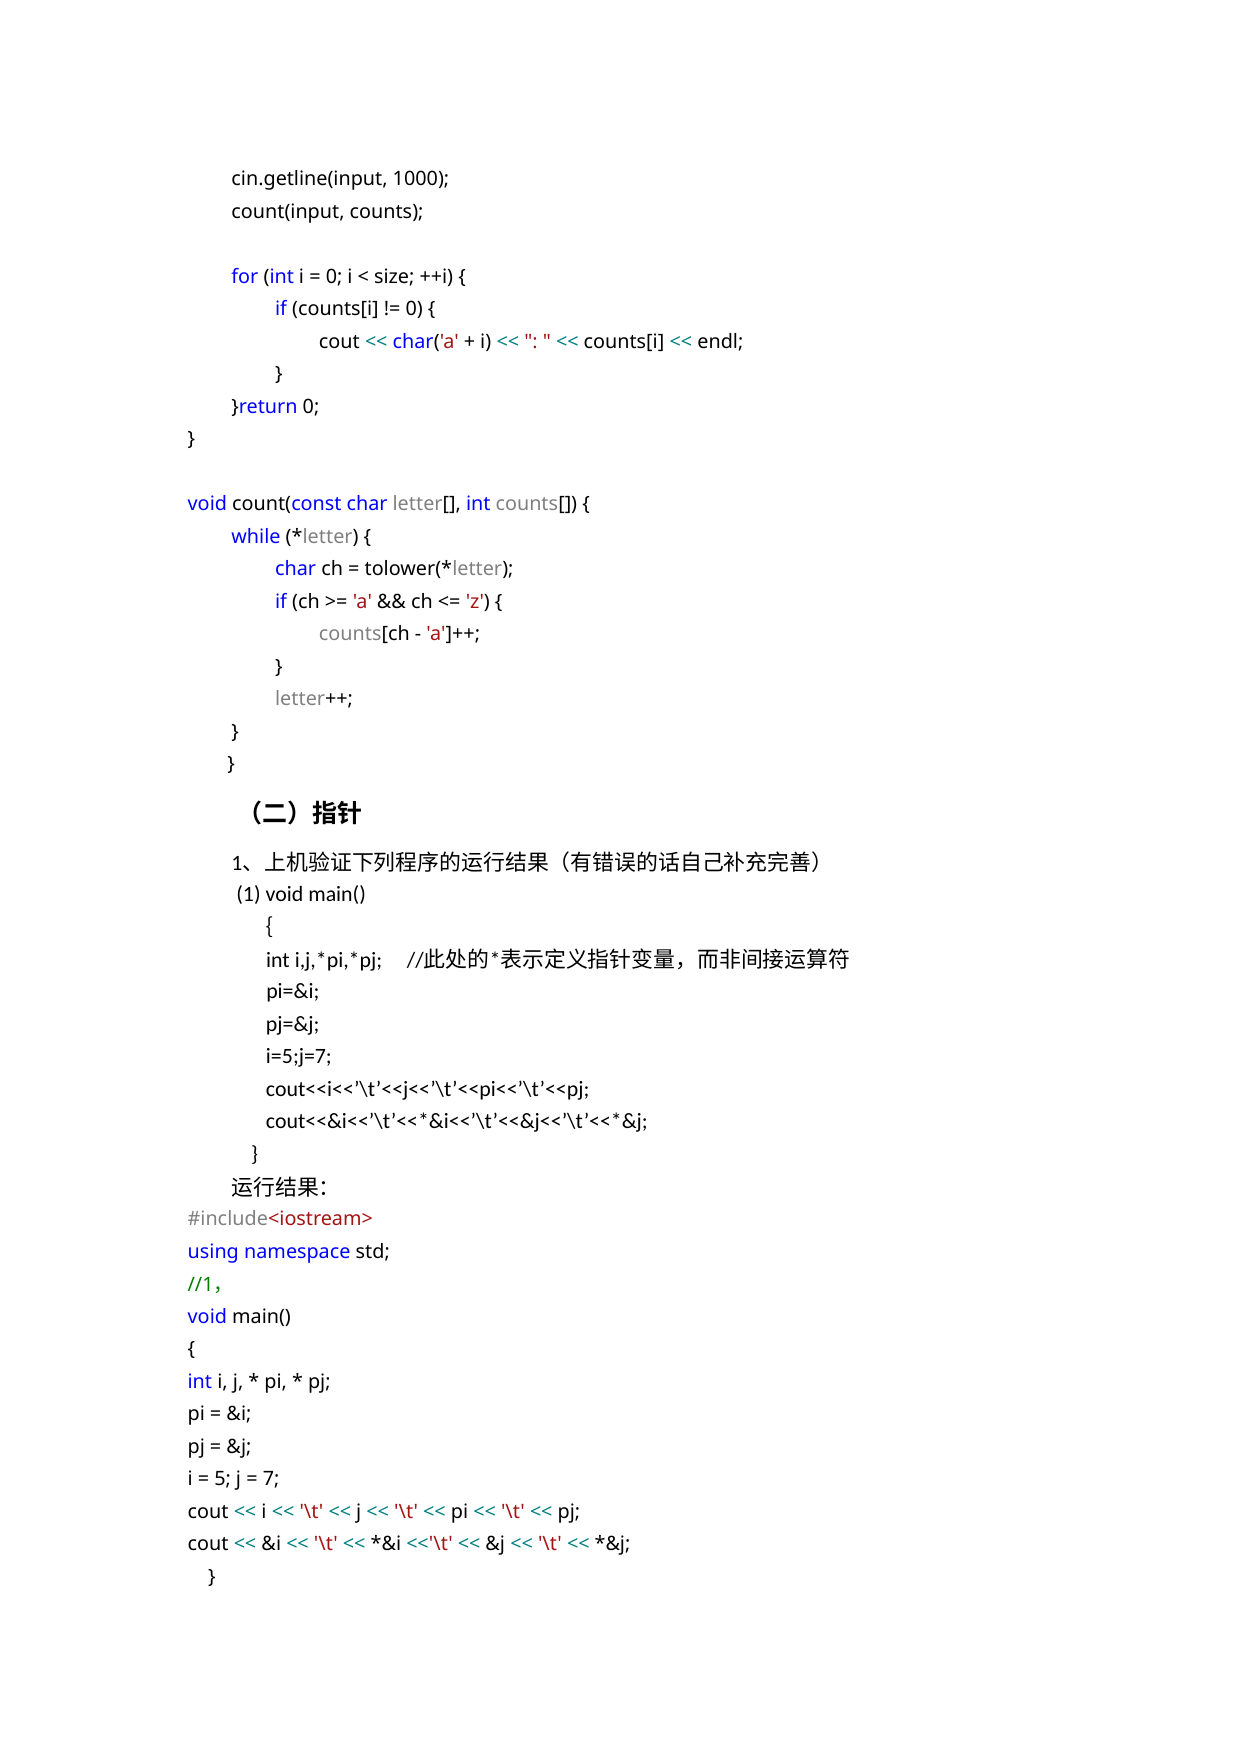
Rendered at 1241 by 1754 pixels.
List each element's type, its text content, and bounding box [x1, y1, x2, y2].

text }return 0; [187, 389, 1053, 422]
text #include<iostream> [187, 1202, 1053, 1234]
text 运行结果： [187, 1169, 1053, 1202]
text void count(const char letter[], int counts[]) { [187, 487, 1053, 519]
text char ch = tolower(*letter); [187, 552, 1053, 584]
text cout << &i << '\t' << *&i <<'\t' << &j << '\t' << *&j; [187, 1527, 1053, 1559]
text } [187, 747, 1053, 779]
text ｛ [187, 909, 1053, 942]
text if (counts[i] != 0) { [187, 292, 1053, 324]
text cout << i << '\t' << j << '\t' << pi << '\t' << pj; [187, 1494, 1053, 1527]
text int i,j,*pi,*pj; //此处的*表示定义指针变量，而非间接运算符 [187, 942, 1053, 974]
text counts[ch - 'a']++; [187, 617, 1053, 649]
text } [187, 1559, 1053, 1592]
text void main() [187, 1299, 1053, 1332]
text if (ch >= 'a' && ch <= 'z') { [187, 584, 1053, 617]
text pj = &j; [187, 1429, 1053, 1462]
text } [187, 649, 1053, 682]
text cin.getline(input, 1000); [187, 162, 1053, 194]
text } [187, 714, 1053, 747]
text int i, j, * pi, * pj; [187, 1364, 1053, 1397]
text } [187, 422, 1053, 454]
text letter++; [187, 682, 1053, 714]
text (1) void main() [187, 877, 1053, 909]
text } [187, 1137, 1053, 1169]
text //1， [187, 1267, 1053, 1299]
text for (int i = 0; i < size; ++i) { [187, 259, 1053, 292]
text cout << char('a' + i) << ": " << counts[i] << endl; [187, 324, 1053, 357]
text pj=&j; [187, 1007, 1053, 1039]
text count(input, counts); [187, 194, 1053, 227]
text using namespace std; [187, 1234, 1053, 1267]
text while (*letter) { [187, 519, 1053, 552]
text pi = &i; [187, 1397, 1053, 1429]
text { [187, 1332, 1053, 1364]
text 1、上机验证下列程序的运行结果（有错误的话自己补充完善） [187, 844, 1053, 877]
text （二）指针 [187, 779, 1053, 844]
text cout<<i<<’\t’<<j<<’\t’<<pi<<’\t’<<pj; [187, 1072, 1053, 1104]
text pi=&i; [187, 974, 1053, 1007]
text i=5;j=7; [187, 1039, 1053, 1072]
text } [187, 357, 1053, 389]
text i = 5; j = 7; [187, 1462, 1053, 1494]
text cout<<&i<<’\t’<<*&i<<’\t’<<&j<<’\t’<<*&j; [187, 1104, 1053, 1137]
